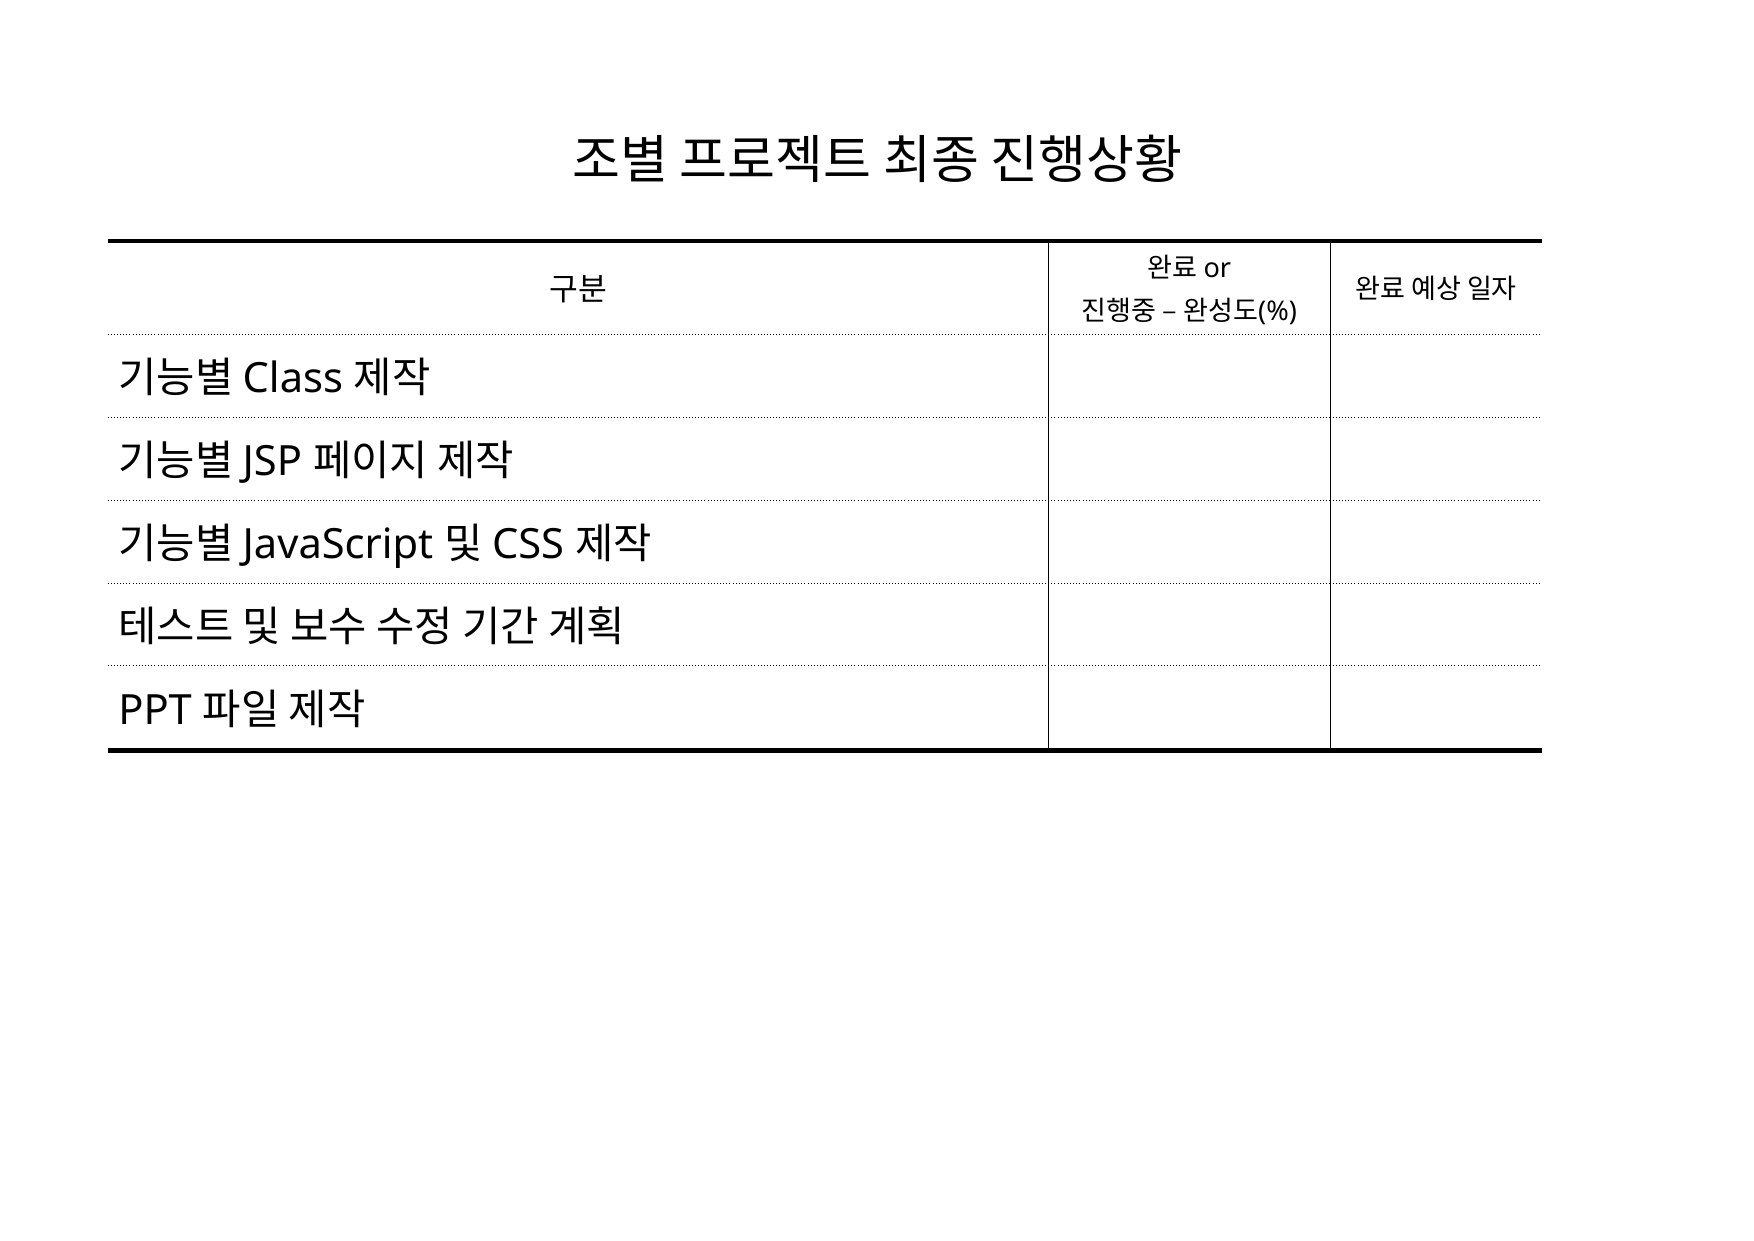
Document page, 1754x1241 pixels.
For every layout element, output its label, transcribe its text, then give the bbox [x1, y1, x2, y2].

table_cell 테스트 및 보수 수정 기간 계획 [108, 583, 1048, 665]
table_cell [1331, 500, 1542, 582]
table_cell 기능별 JSP 페이지 제작 [108, 417, 1048, 499]
table_cell [1049, 334, 1330, 417]
table_header 완료 or 진행중 – 완성도(%) [1049, 243, 1330, 334]
table_cell [1049, 417, 1330, 499]
table_cell PPT 파일 제작 [108, 665, 1048, 748]
table_cell 기능별 Class 제작 [108, 334, 1048, 417]
table_cell [1331, 417, 1542, 499]
table_cell 기능별 JavaScript 및 CSS 제작 [108, 500, 1048, 582]
table_cell [1049, 583, 1330, 665]
table_cell [1331, 665, 1542, 748]
table_header 완료 예상 일자 [1331, 243, 1542, 334]
table_header 구분 [108, 243, 1048, 334]
table_cell [1331, 583, 1542, 665]
table_cell [1049, 500, 1330, 582]
table_cell [1049, 665, 1330, 748]
table_cell [1331, 334, 1542, 417]
text 조별 프로젝트 최종 진행상황 [118, 118, 1636, 193]
